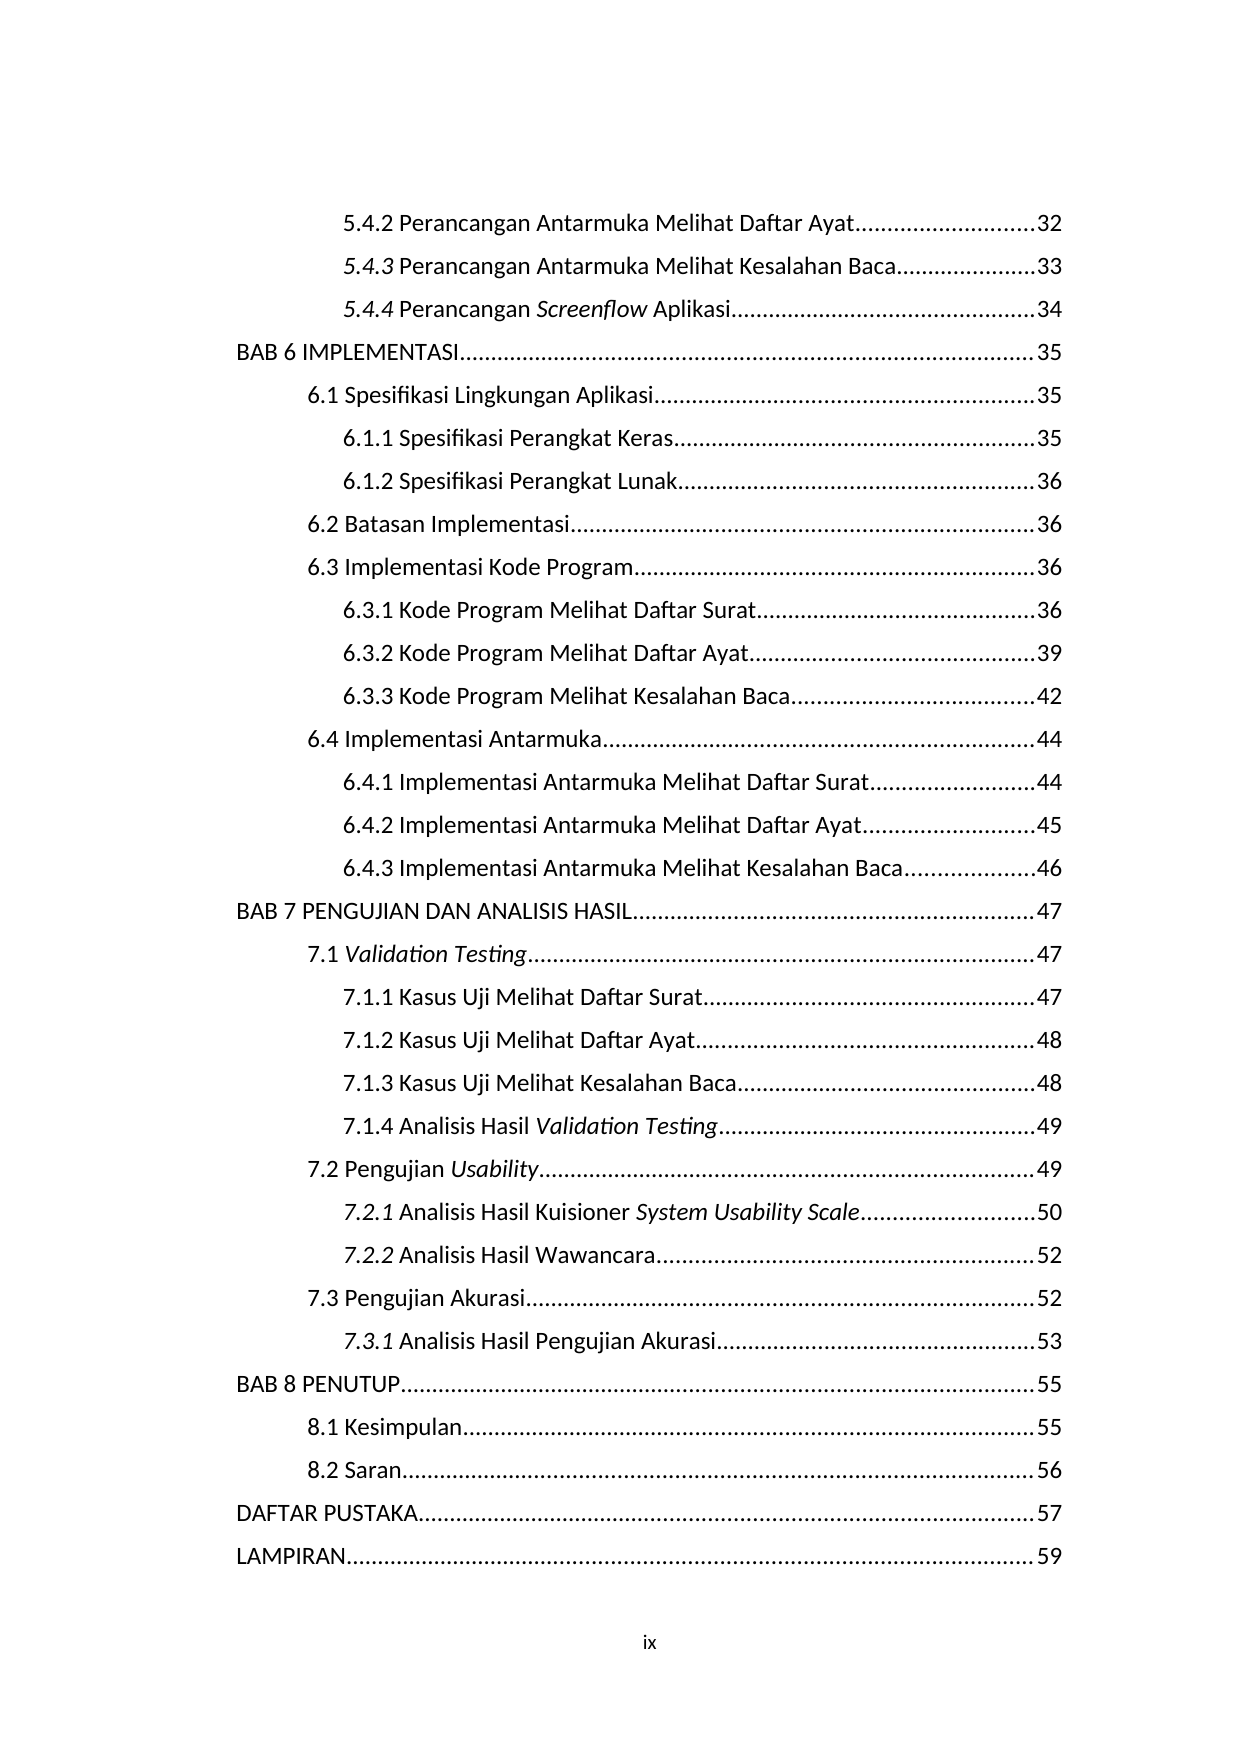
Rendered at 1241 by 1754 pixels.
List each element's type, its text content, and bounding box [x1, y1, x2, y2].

text 6.4.3 Implementasi Antarmuka Melihat Kesalahan Baca 46 [343, 852, 1063, 883]
text 5.4.2 Perancangan Antarmuka Melihat Daftar Ayat 32 [343, 207, 1063, 237]
text 8.1 Kesimpulan 55 [307, 1411, 1063, 1442]
text 7.2.1 Analisis Hasil Kuisioner System Usability Scale 50 [343, 1196, 1063, 1227]
text 7.2.2 Analisis Hasil Wawancara 52 [343, 1239, 1063, 1270]
text 6.3.3 Kode Program Melihat Kesalahan Baca 42 [343, 680, 1063, 711]
text 8.2 Saran 56 [307, 1454, 1063, 1485]
text 7.1.4 Analisis Hasil Validation Testing 49 [343, 1110, 1063, 1141]
text 6.3.2 Kode Program Melihat Daftar Ayat 39 [343, 637, 1063, 667]
text 6.1 Spesifikasi Lingkungan Aplikasi 35 [307, 379, 1063, 409]
text 5.4.3 Perancangan Antarmuka Melihat Kesalahan Baca 33 [343, 250, 1063, 280]
text DAFTAR PUSTAKA 57 [236, 1497, 1063, 1528]
text LAMPIRAN 59 [236, 1540, 1063, 1571]
text 6.4 Implementasi Antarmuka 44 [307, 723, 1063, 753]
text 7.1.1 Kasus Uji Melihat Daftar Surat 47 [343, 981, 1063, 1012]
text 6.4.2 Implementasi Antarmuka Melihat Daftar Ayat 45 [343, 809, 1063, 839]
text BAB 6 IMPLEMENTASI 35 [236, 336, 1063, 366]
text 7.1.3 Kasus Uji Melihat Kesalahan Baca 48 [343, 1067, 1063, 1098]
text 6.3.1 Kode Program Melihat Daftar Surat 36 [343, 594, 1063, 624]
text 6.3 Implementasi Kode Program 36 [307, 551, 1063, 581]
text BAB 8 PENUTUP 55 [236, 1368, 1063, 1399]
text 6.2 Batasan Implementasi 36 [307, 508, 1063, 538]
text 6.1.2 Spesifikasi Perangkat Lunak 36 [343, 465, 1063, 495]
text 7.3 Pengujian Akurasi 52 [307, 1282, 1063, 1313]
text 7.2 Pengujian Usability 49 [307, 1153, 1063, 1184]
text 5.4.4 Perancangan Screenflow Aplikasi 34 [343, 293, 1063, 323]
text 6.4.1 Implementasi Antarmuka Melihat Daftar Surat 44 [343, 766, 1063, 797]
text 7.1 Validation Testing 47 [307, 938, 1063, 969]
text BAB 7 PENGUJIAN DAN ANALISIS HASIL 47 [236, 895, 1063, 926]
text 6.1.1 Spesifikasi Perangkat Keras 35 [343, 422, 1063, 452]
text 7.3.1 Analisis Hasil Pengujian Akurasi 53 [343, 1325, 1063, 1356]
text 7.1.2 Kasus Uji Melihat Daftar Ayat 48 [343, 1024, 1063, 1055]
